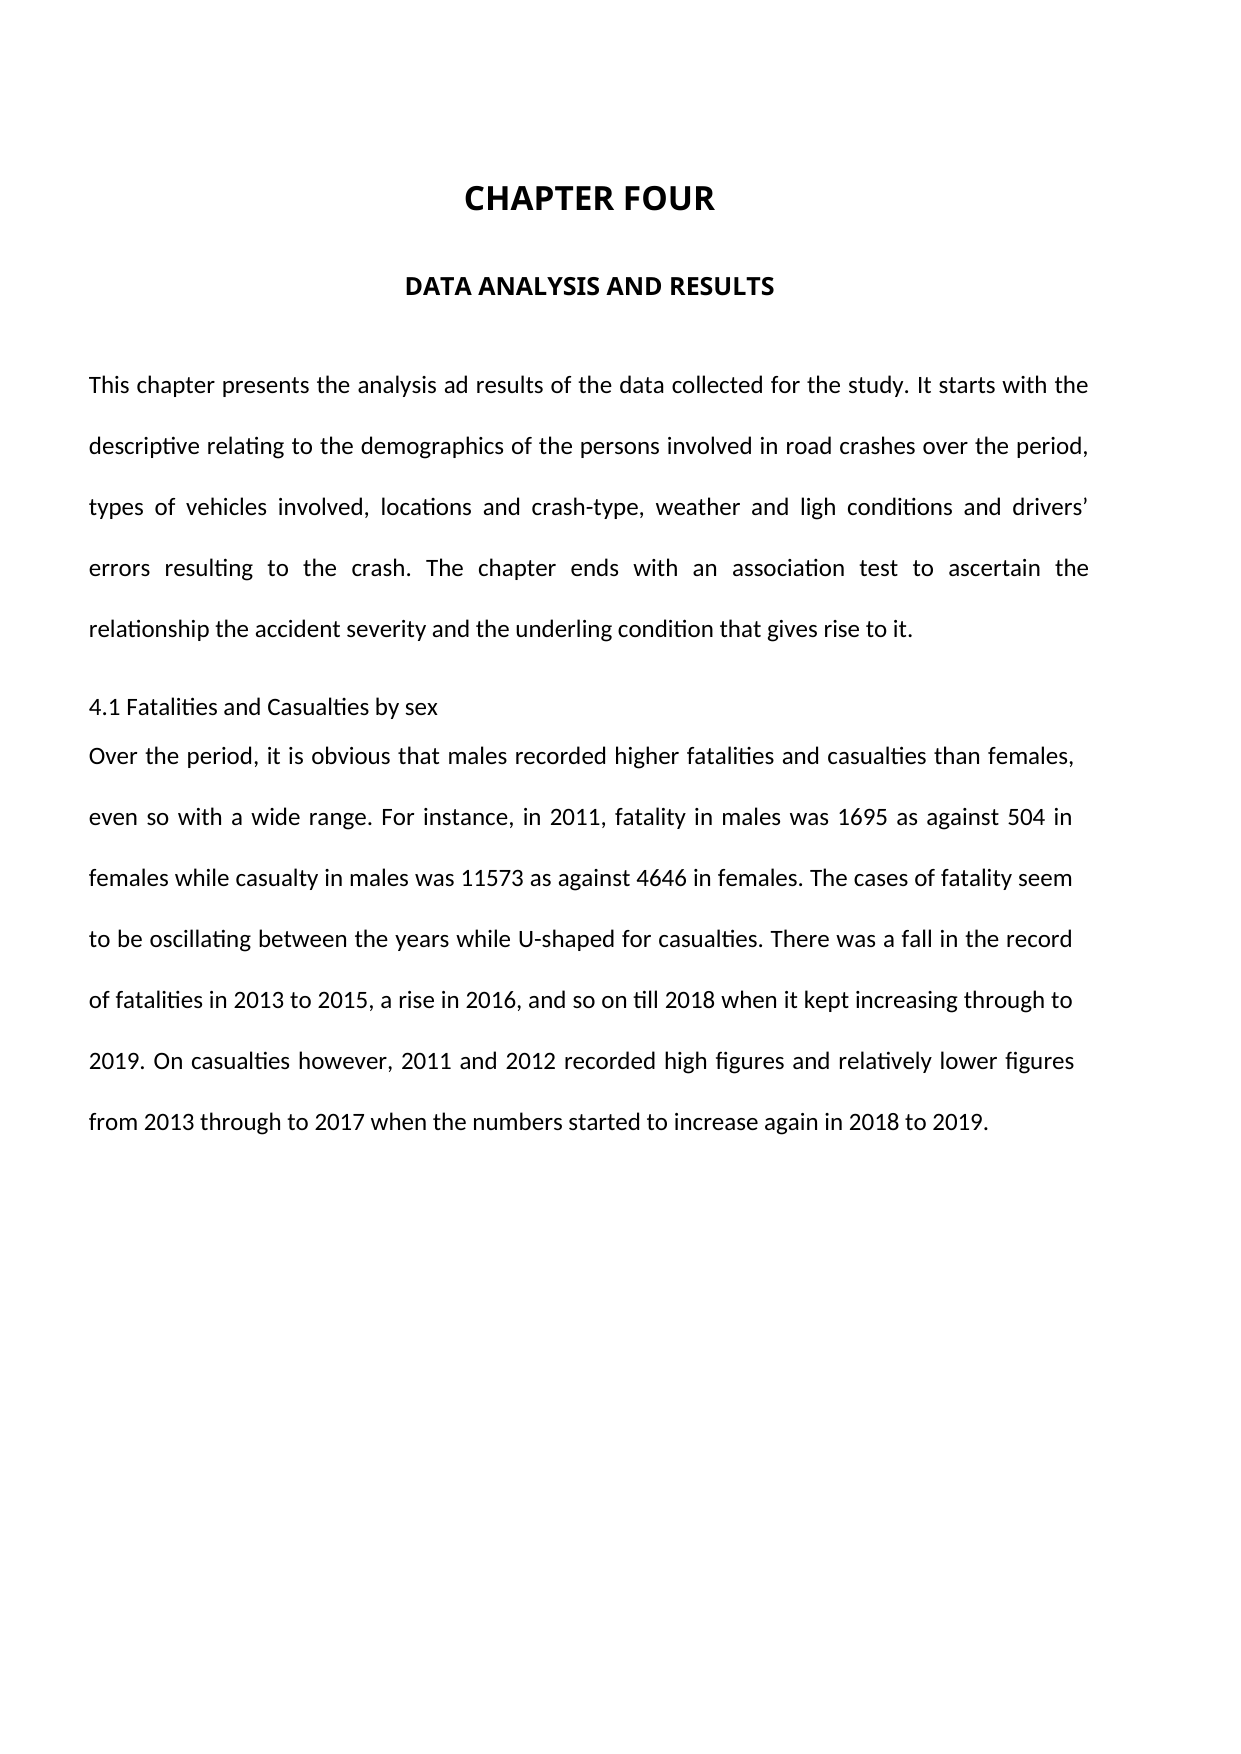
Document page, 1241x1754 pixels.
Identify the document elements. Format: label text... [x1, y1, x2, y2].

subtitle CHAPTER FOUR [89, 175, 1090, 220]
text Over the period, it is obvious that males recorded higher fatalities and casualties than females, even so with a wide range. For instance, in 2011, fatality in males was 1695 as against 504 in females while casualty in males was 11573 as against 4646 in females. The cases of fatality seem to be oscillating between the years while U-shaped for casualties. There was a fall in the record of fatalities in 2013 to 2015, a rise in 2016, and so on till 2018 when it kept increasing through to 2019. On casualties however, 2011 and 2012 recorded high figures and relatively lower figures from 2013 through to 2017 when the numbers started to increase again in 2018 to 2019. [89, 740, 1075, 1137]
list Fatalities and Casualties by sex [89, 691, 1090, 721]
text This chapter presents the analysis ad results of the data collected for the study. It starts with the descriptive relating to the demographics of the persons involved in road crashes over the period, types of vehicles involved, locations and crash-type, weather and ligh conditions and drivers’ errors resulting to the crash. The chapter ends with an association test to ascertain the relationship the accident severity and the underling condition that gives rise to it. [89, 369, 1090, 643]
subtitle DATA ANALYSIS AND RESULTS [89, 268, 1090, 302]
